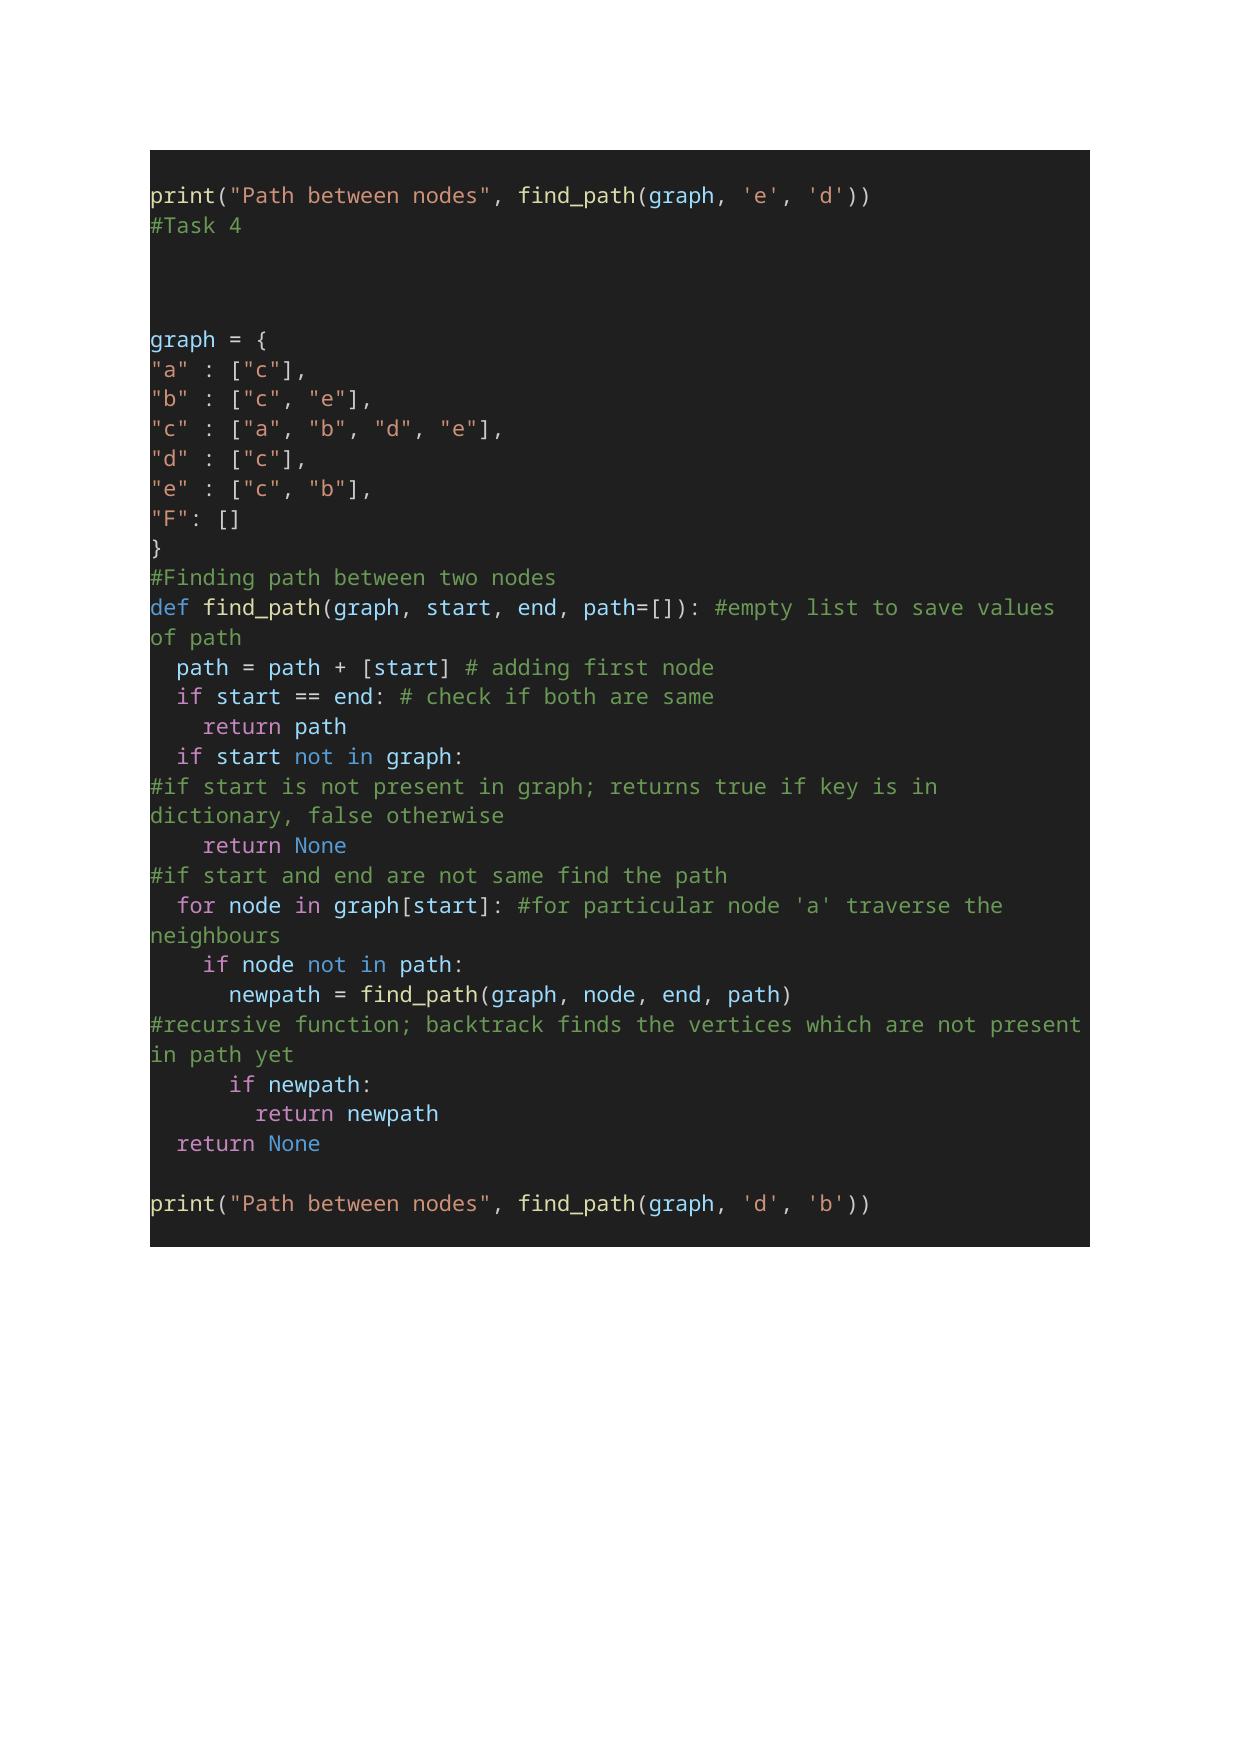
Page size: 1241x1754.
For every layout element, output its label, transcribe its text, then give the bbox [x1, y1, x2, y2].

text #if start is not present in graph; returns true if key is in dictionary, false otherwise [150, 771, 1090, 830]
text "F": [] [150, 503, 1090, 532]
text } [150, 532, 1090, 562]
text print("Path between nodes", find_path(graph, 'd', 'b')) [150, 1188, 1090, 1218]
text return None [150, 830, 1090, 860]
text "e" : ["c", "b"], [150, 473, 1090, 503]
text "a" : ["c"], [150, 354, 1090, 383]
text return path [150, 711, 1090, 741]
text "b" : ["c", "e"], [150, 383, 1090, 413]
text if newpath: [150, 1069, 1090, 1098]
text if start not in graph: [150, 741, 1090, 771]
text #if start and end are not same find the path [150, 860, 1090, 890]
text path = path + [start] # adding first node [150, 652, 1090, 681]
text def find_path(graph, start, end, path=[]): #empty list to save values of path [150, 592, 1090, 652]
text #recursive function; backtrack finds the vertices which are not present in path yet [150, 1009, 1090, 1069]
text "c" : ["a", "b", "d", "e"], [150, 413, 1090, 443]
text #Finding path between two nodes [150, 562, 1090, 592]
text if start == end: # check if both are same [150, 681, 1090, 711]
text graph = { [150, 324, 1090, 354]
text return newpath [150, 1098, 1090, 1128]
text #Task 4 [150, 209, 1090, 239]
text if node not in path: [150, 949, 1090, 979]
text "d" : ["c"], [150, 443, 1090, 473]
text return None [150, 1128, 1090, 1158]
text newpath = find_path(graph, node, end, path) [150, 979, 1090, 1009]
text for node in graph[start]: #for particular node 'a' traverse the neighbours [150, 890, 1090, 949]
text print("Path between nodes", find_path(graph, 'e', 'd')) [150, 180, 1090, 209]
